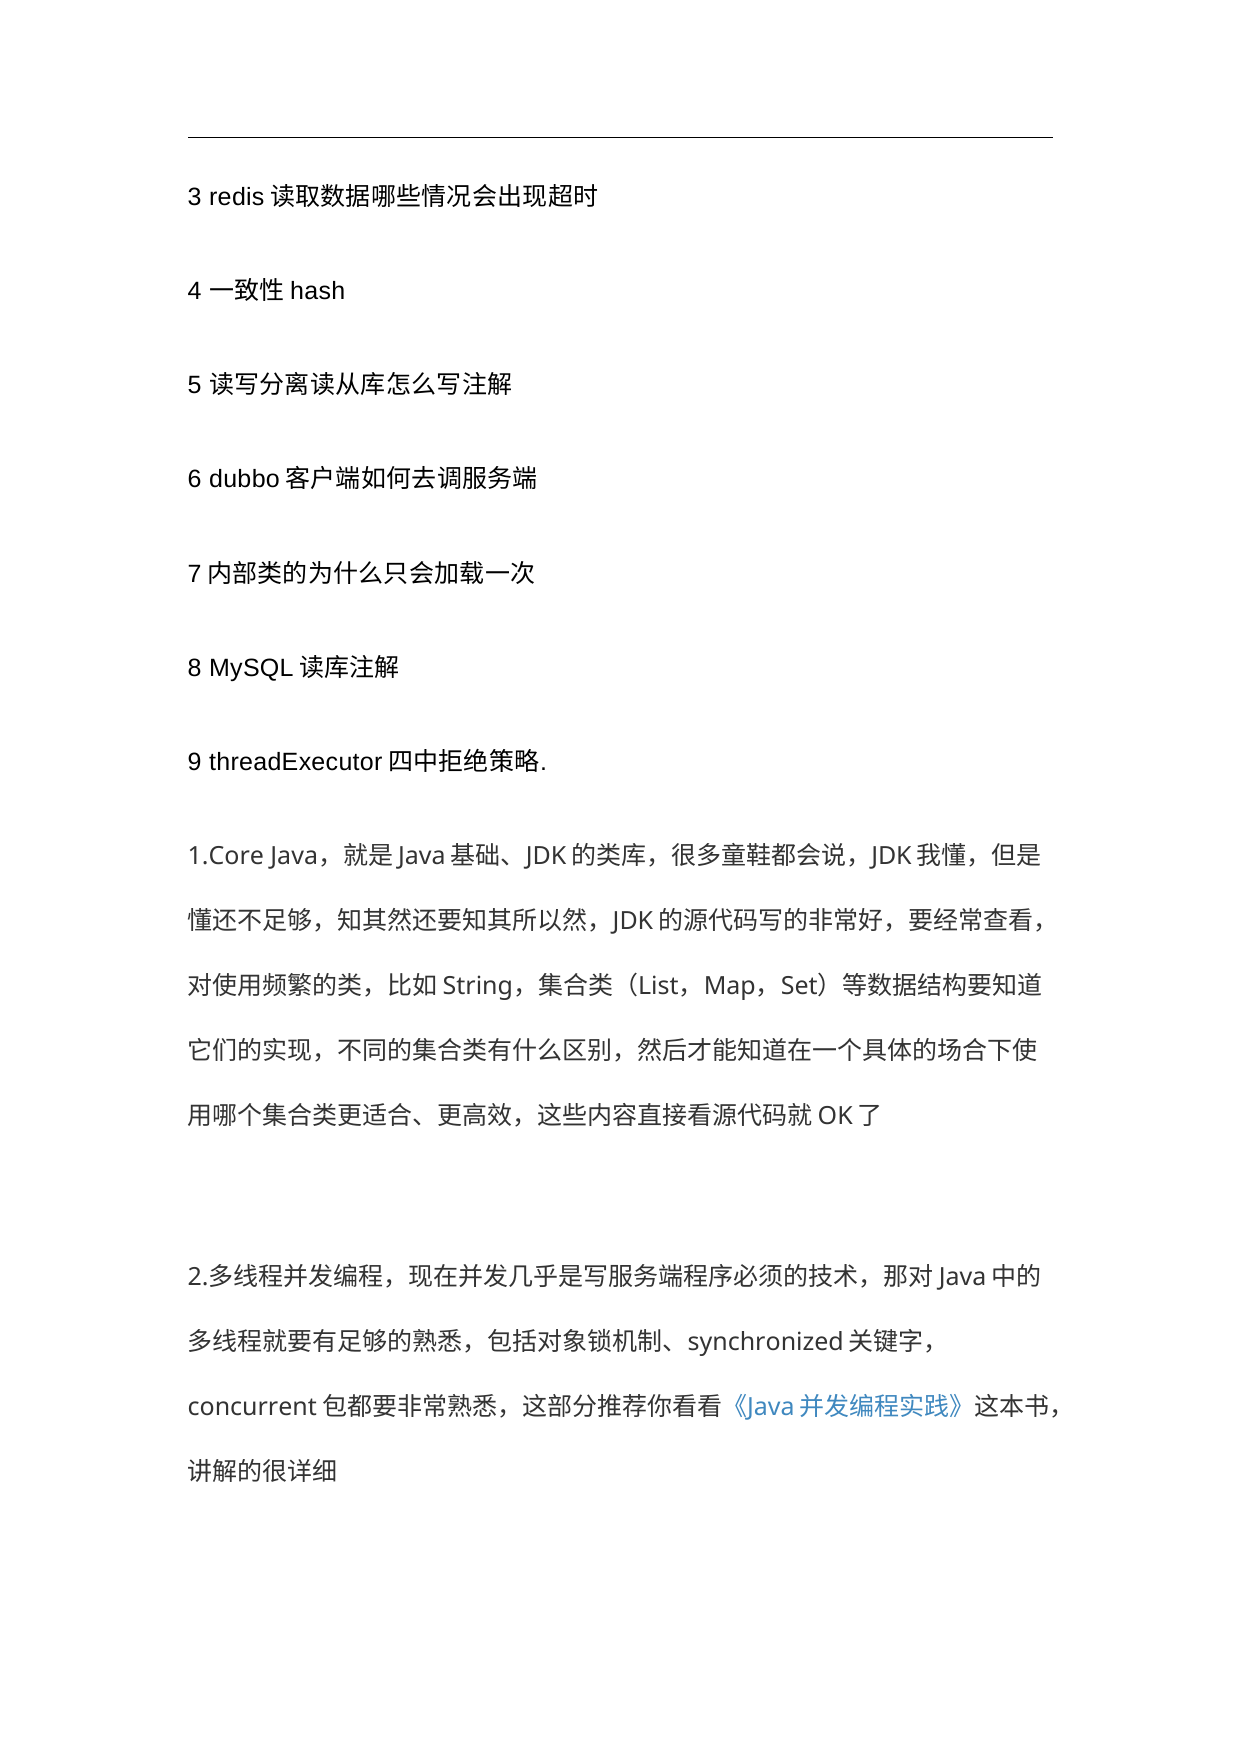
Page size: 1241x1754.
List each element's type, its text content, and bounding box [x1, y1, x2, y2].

text 6 dubbo客户端如何去调服务端 [187, 444, 1053, 509]
text 8 MySQL读库注解 [187, 633, 1053, 698]
text 3 redis读取数据哪些情况会出现超时 [187, 162, 1053, 227]
text 4 一致性hash [187, 256, 1053, 321]
text 2.多线程并发编程，现在并发几乎是写服务端程序必须的技术，那对Java中的多线程就要有足够的熟悉，包括对象锁机制、synchronized关键字，concurrent包都要非常熟悉，这部分推荐你看看《Java并发编程实践》这本书，讲解的很详细 [187, 1242, 1053, 1502]
text 1.Core Java，就是Java基础、JDK的类库，很多童鞋都会说，JDK我懂，但是懂还不足够，知其然还要知其所以然，JDK的源代码写的非常好，要经常查看，对使用频繁的类，比如String，集合类（List，Map，Set）等数据结构要知道它们的实现，不同的集合类有什么区别，然后才能知道在一个具体的场合下使用哪个集合类更适合、更高效，这些内容直接看源代码就OK了 [187, 821, 1053, 1146]
text 7内部类的为什么只会加载一次 [187, 539, 1053, 604]
text 9 threadExecutor四中拒绝策略. [187, 727, 1053, 792]
text 5 读写分离读从库怎么写注解 [187, 350, 1053, 415]
